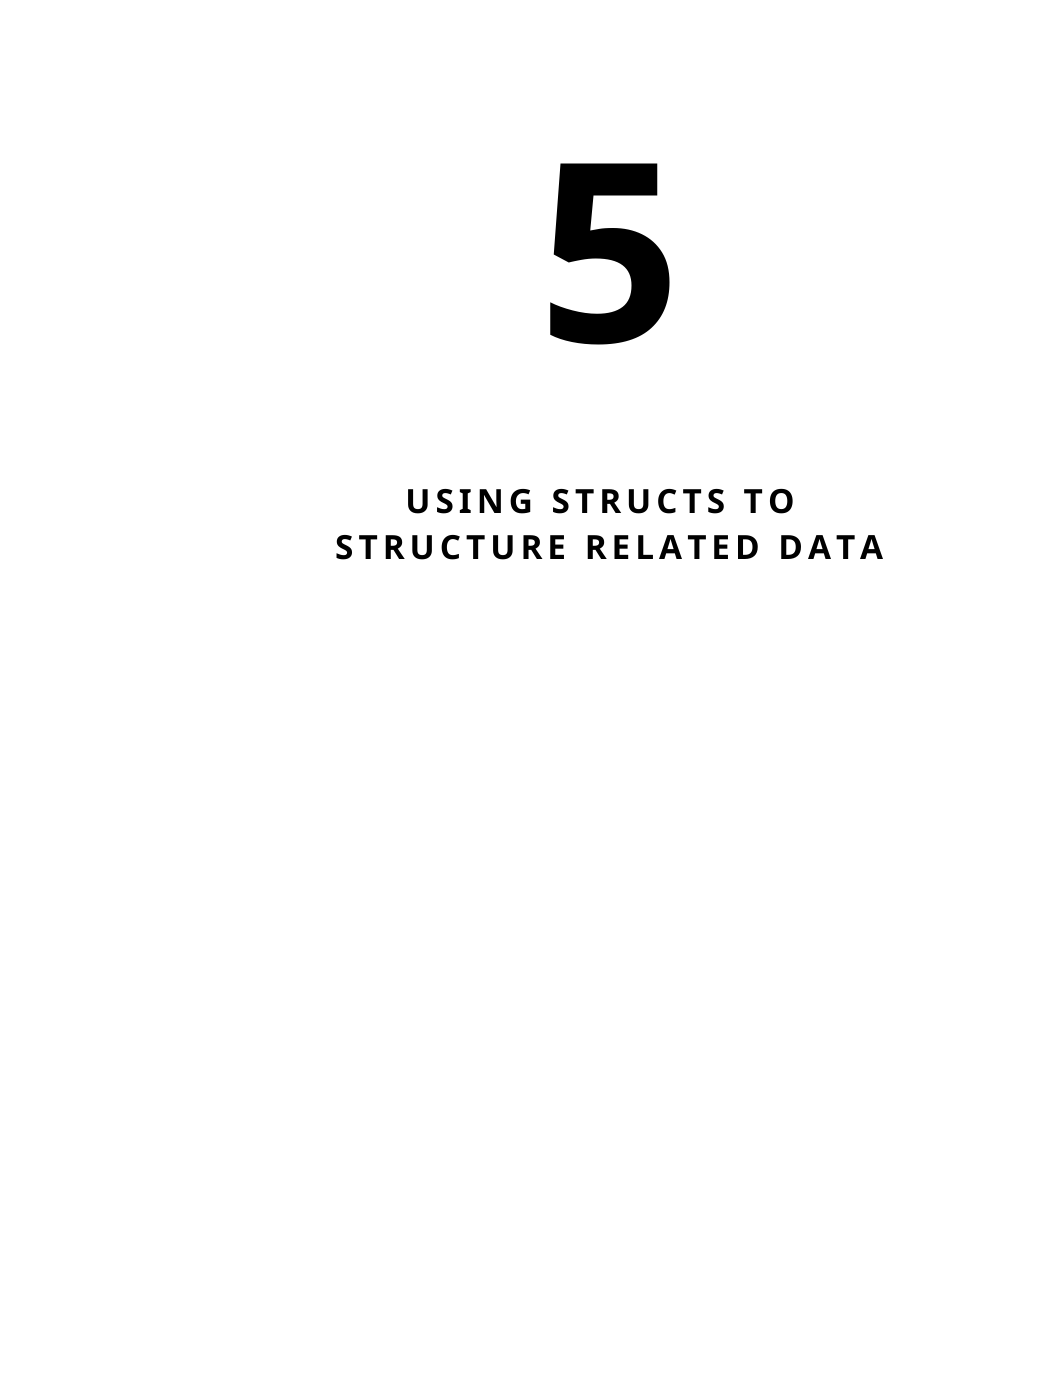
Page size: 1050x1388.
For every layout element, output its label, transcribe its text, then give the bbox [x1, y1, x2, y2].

title Using Structs to Structure Related Data [319, 478, 900, 569]
text 5 [319, 75, 900, 416]
